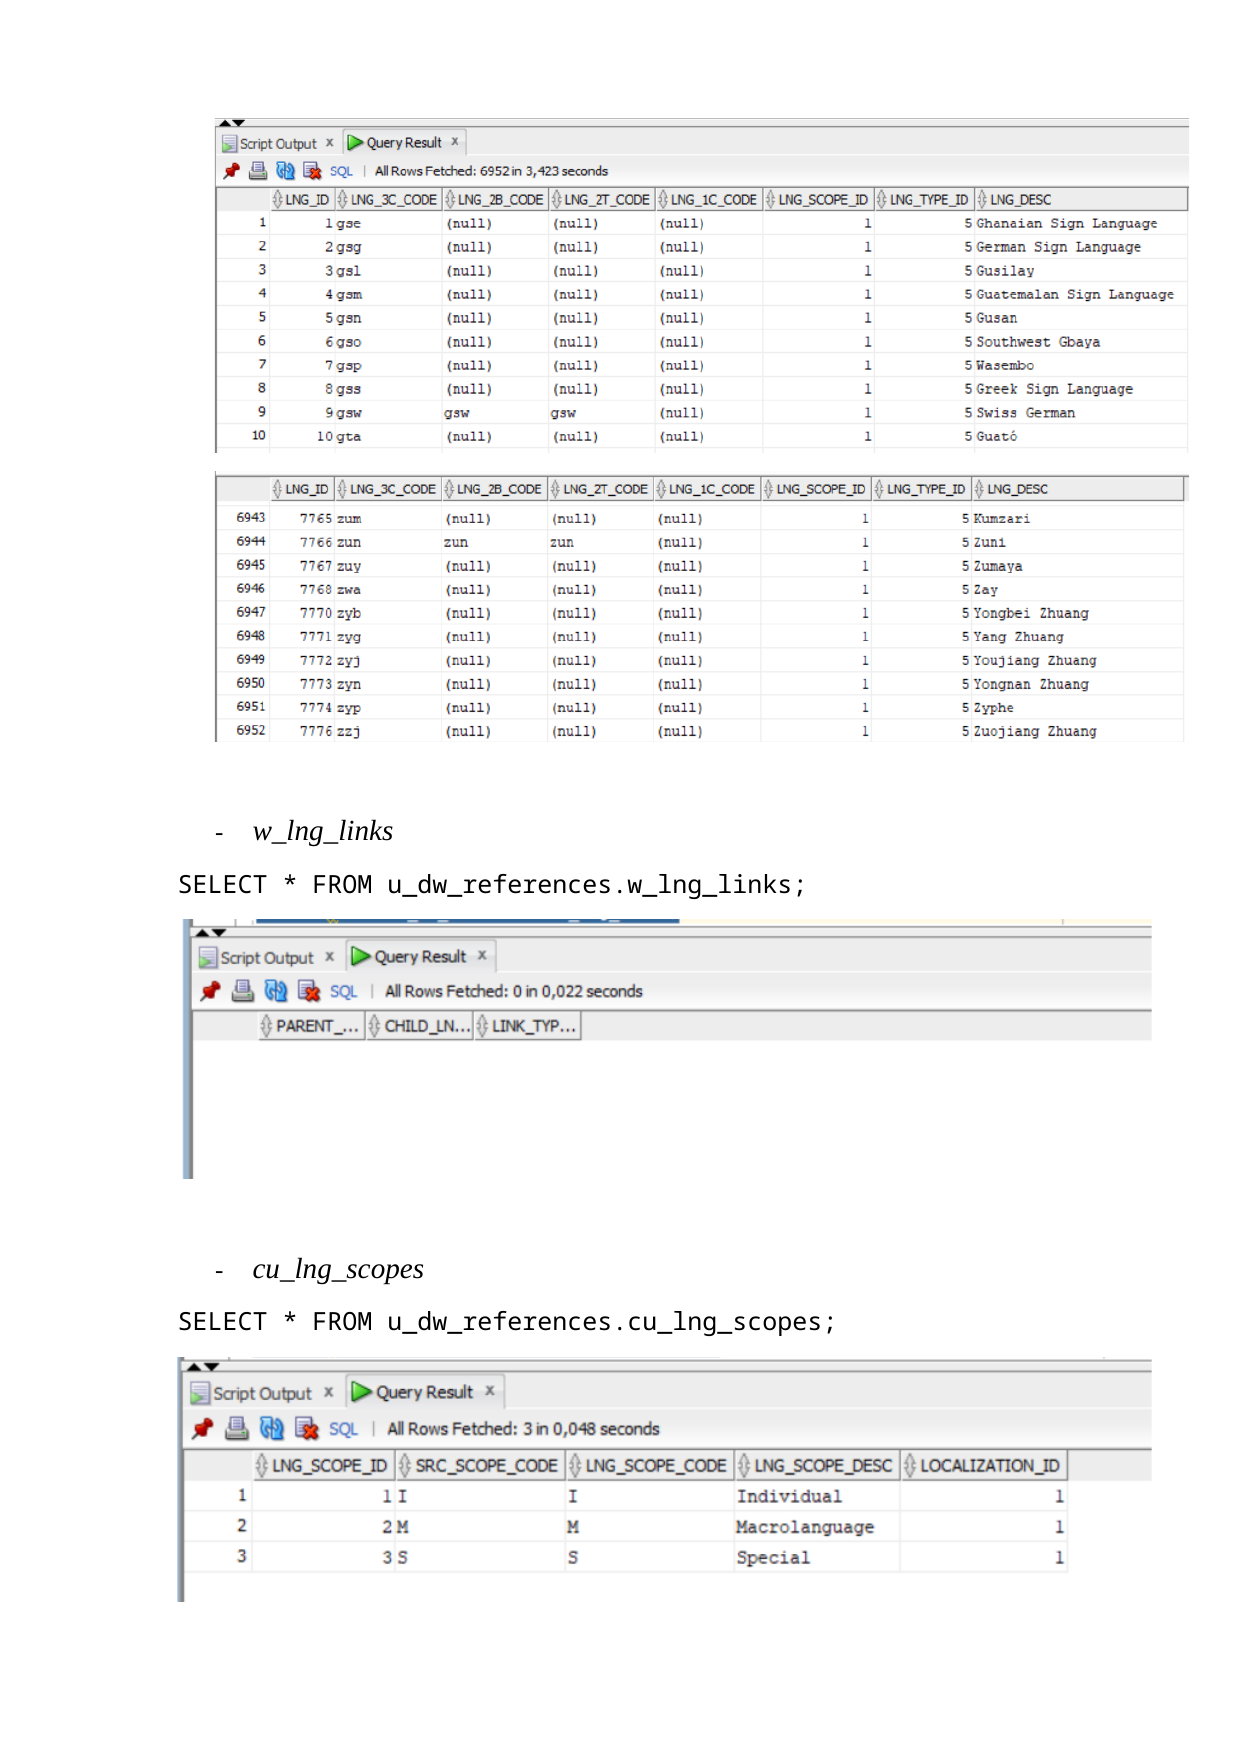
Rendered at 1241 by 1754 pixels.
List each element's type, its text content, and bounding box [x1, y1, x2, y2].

text SELECT * FROM u_dw_references.cu_lng_scopes; [177, 1304, 1152, 1338]
list cu_lng_scopes [215, 1251, 1152, 1284]
picture [177, 1357, 1152, 1602]
text SELECT * FROM u_dw_references.w_lng_links; [177, 866, 1152, 900]
picture [214, 471, 1190, 742]
picture [177, 919, 1152, 1179]
picture [214, 118, 1190, 453]
list w_lng_links [215, 813, 1152, 847]
